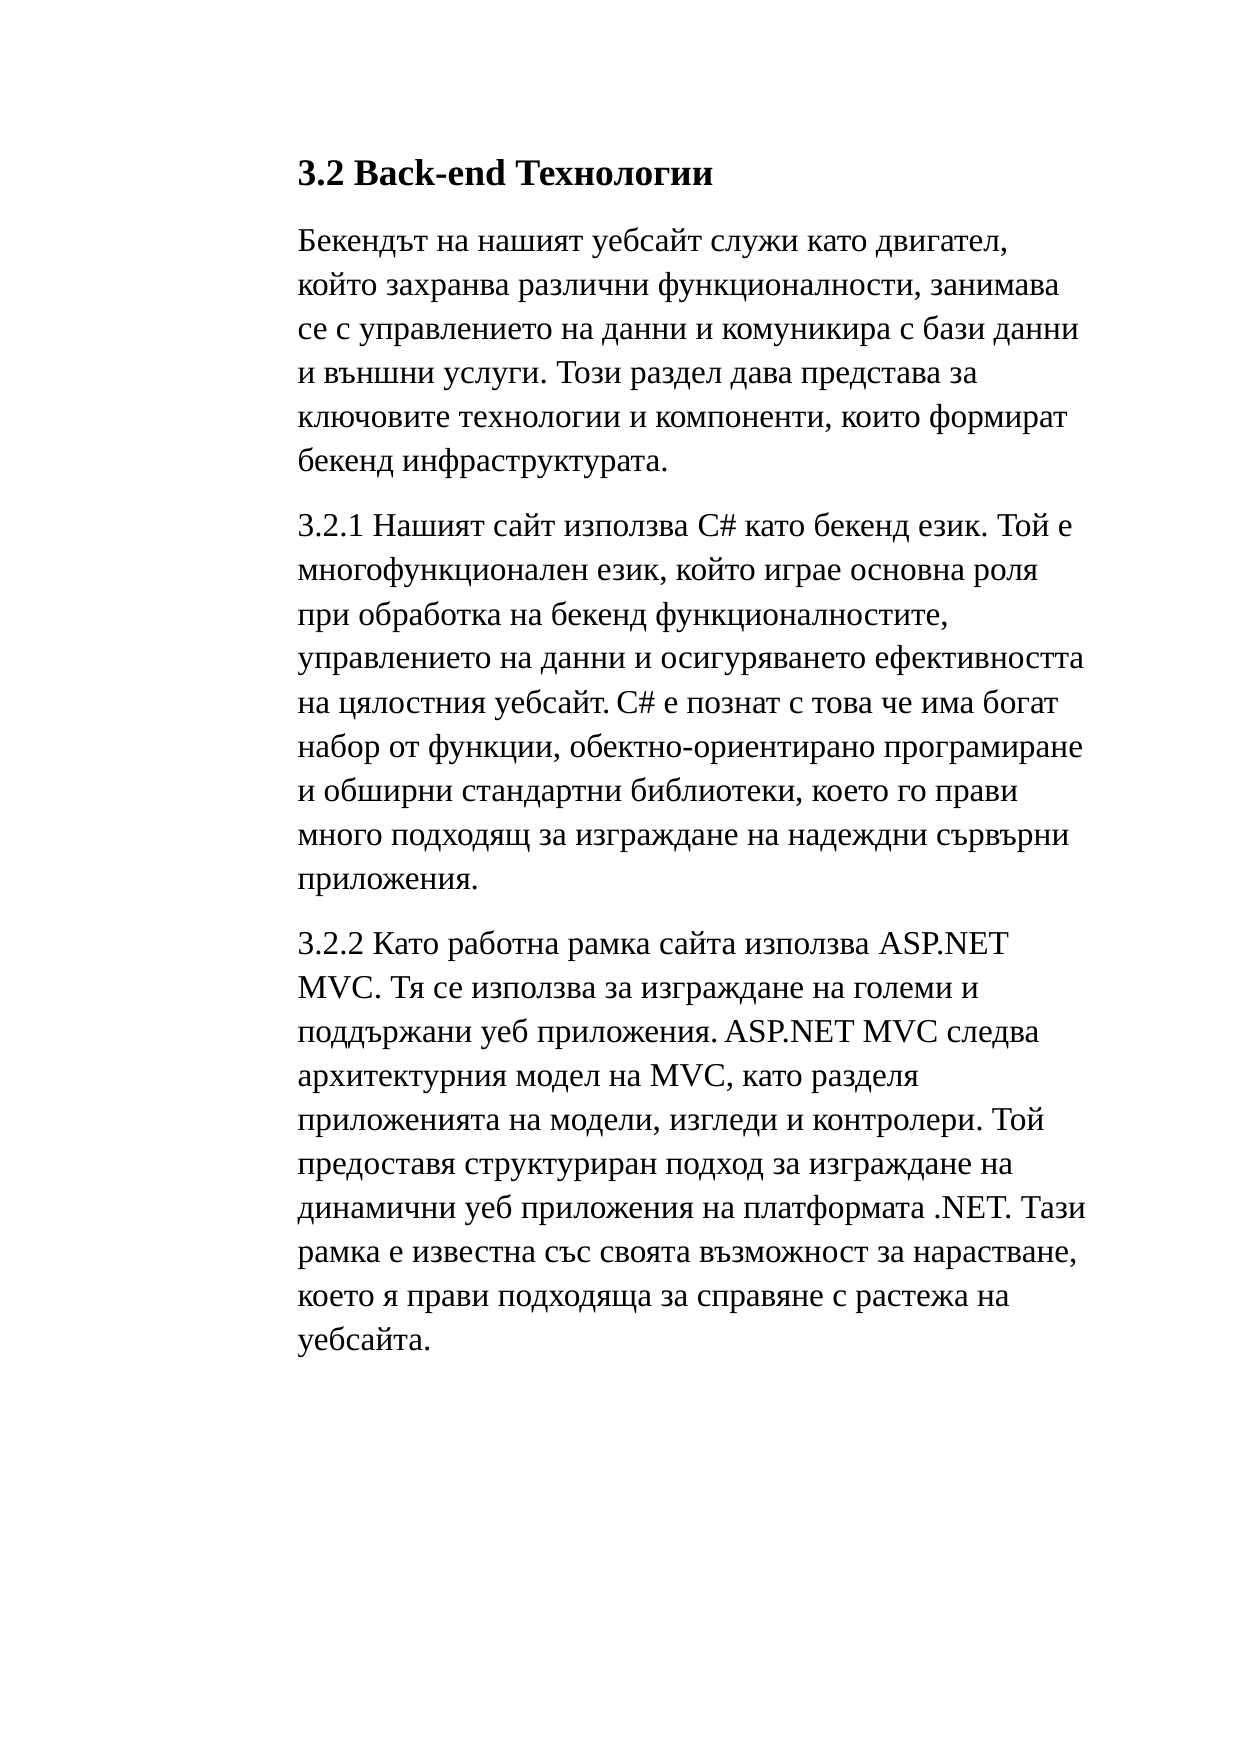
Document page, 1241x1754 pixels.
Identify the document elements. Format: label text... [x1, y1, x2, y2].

text Бекендът на нашият уебсайт служи като двигател, който захранва различни функционалности, занимава се с управлението на данни и комуникира с бази данни и външни услуги. Този раздел дава представа за ключовите технологии и компоненти, които формират бекенд инфраструктурата. [297, 220, 1090, 479]
text 3.2 Back-end Технологии [297, 150, 1090, 193]
text 3.2.1 Нашият сайт използва C# като бекенд език. Той е многофункционален език, който играе основна роля при обработка на бекенд функционалностите, управлението на данни и осигуряването ефективността на цялостния уебсайт. C# е познат с това че има богат набор от функции, обектно-ориентирано програмиране и обширни стандартни библиотеки, което го прави много подходящ за изграждане на надеждни сървърни приложения. [297, 506, 1090, 896]
text 3.2.2 Като работна рамка сайта използва ASP.NET MVC. Тя се използва за изграждане на големи и поддържани уеб приложения. ASP.NET MVC следва архитектурния модел на MVC, като разделя приложенията на модели, изгледи и контролери. Той предоставя структуриран подход за изграждане на динамични уеб приложения на платформата .NET. Тази рамка е известна със своята възможност за нарастване, което я прави подходяща за справяне с растежа на уебсайта. [297, 923, 1090, 1358]
